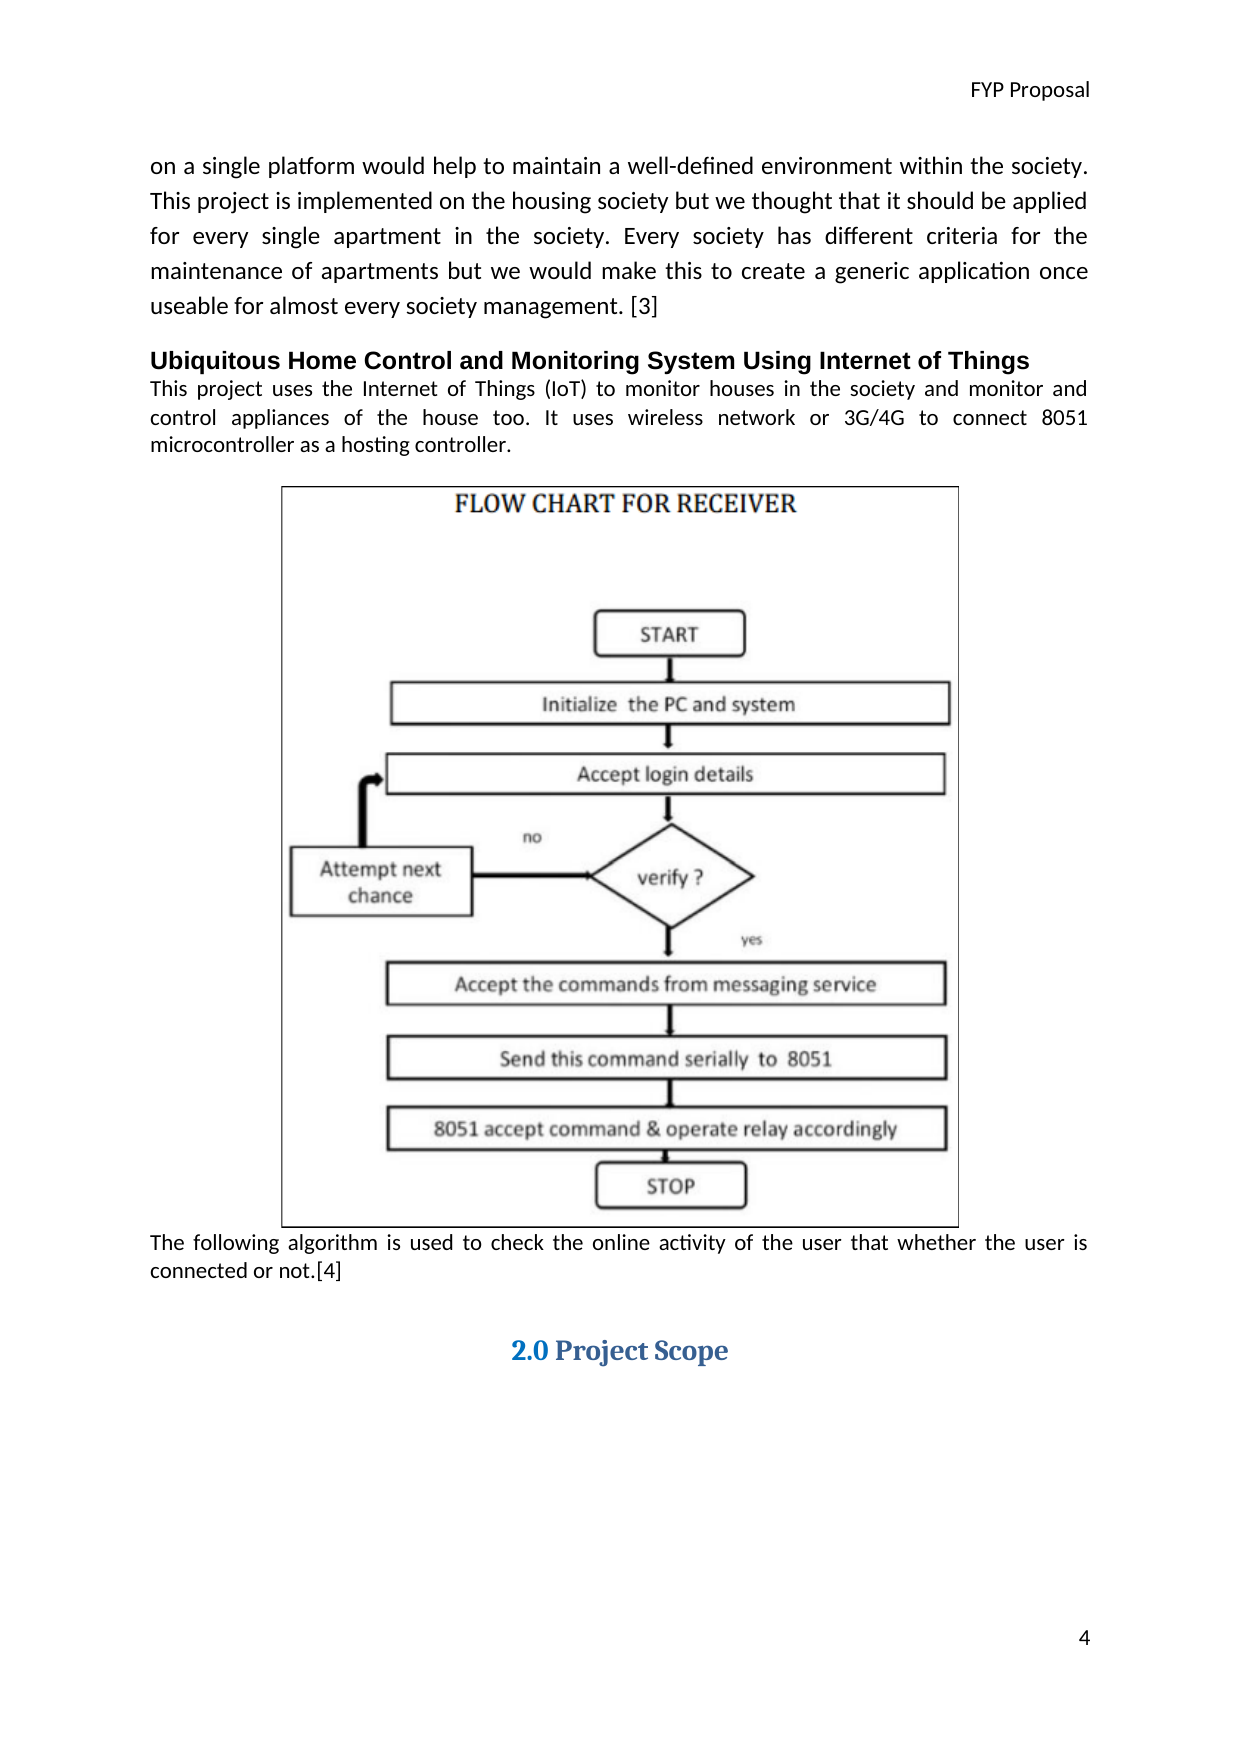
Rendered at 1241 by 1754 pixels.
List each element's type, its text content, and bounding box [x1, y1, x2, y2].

text Ubiquitous Home Control and Monitoring System Using Internet of Things [150, 346, 1090, 374]
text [150, 150, 1090, 321]
text This project uses the Internet of Things (IoT) to monitor houses in the society and monitor and control appliances of the house too. It uses wireless network or 3G/4G to connect 8051 microcontroller as a hosting controller. [150, 374, 1090, 459]
picture [281, 486, 959, 1228]
text The following algorithm is used to check the online activity of the user that whether the user is connected or not.[4] [150, 1228, 1090, 1284]
subtitle 2.0 Project Scope [150, 1334, 1090, 1367]
